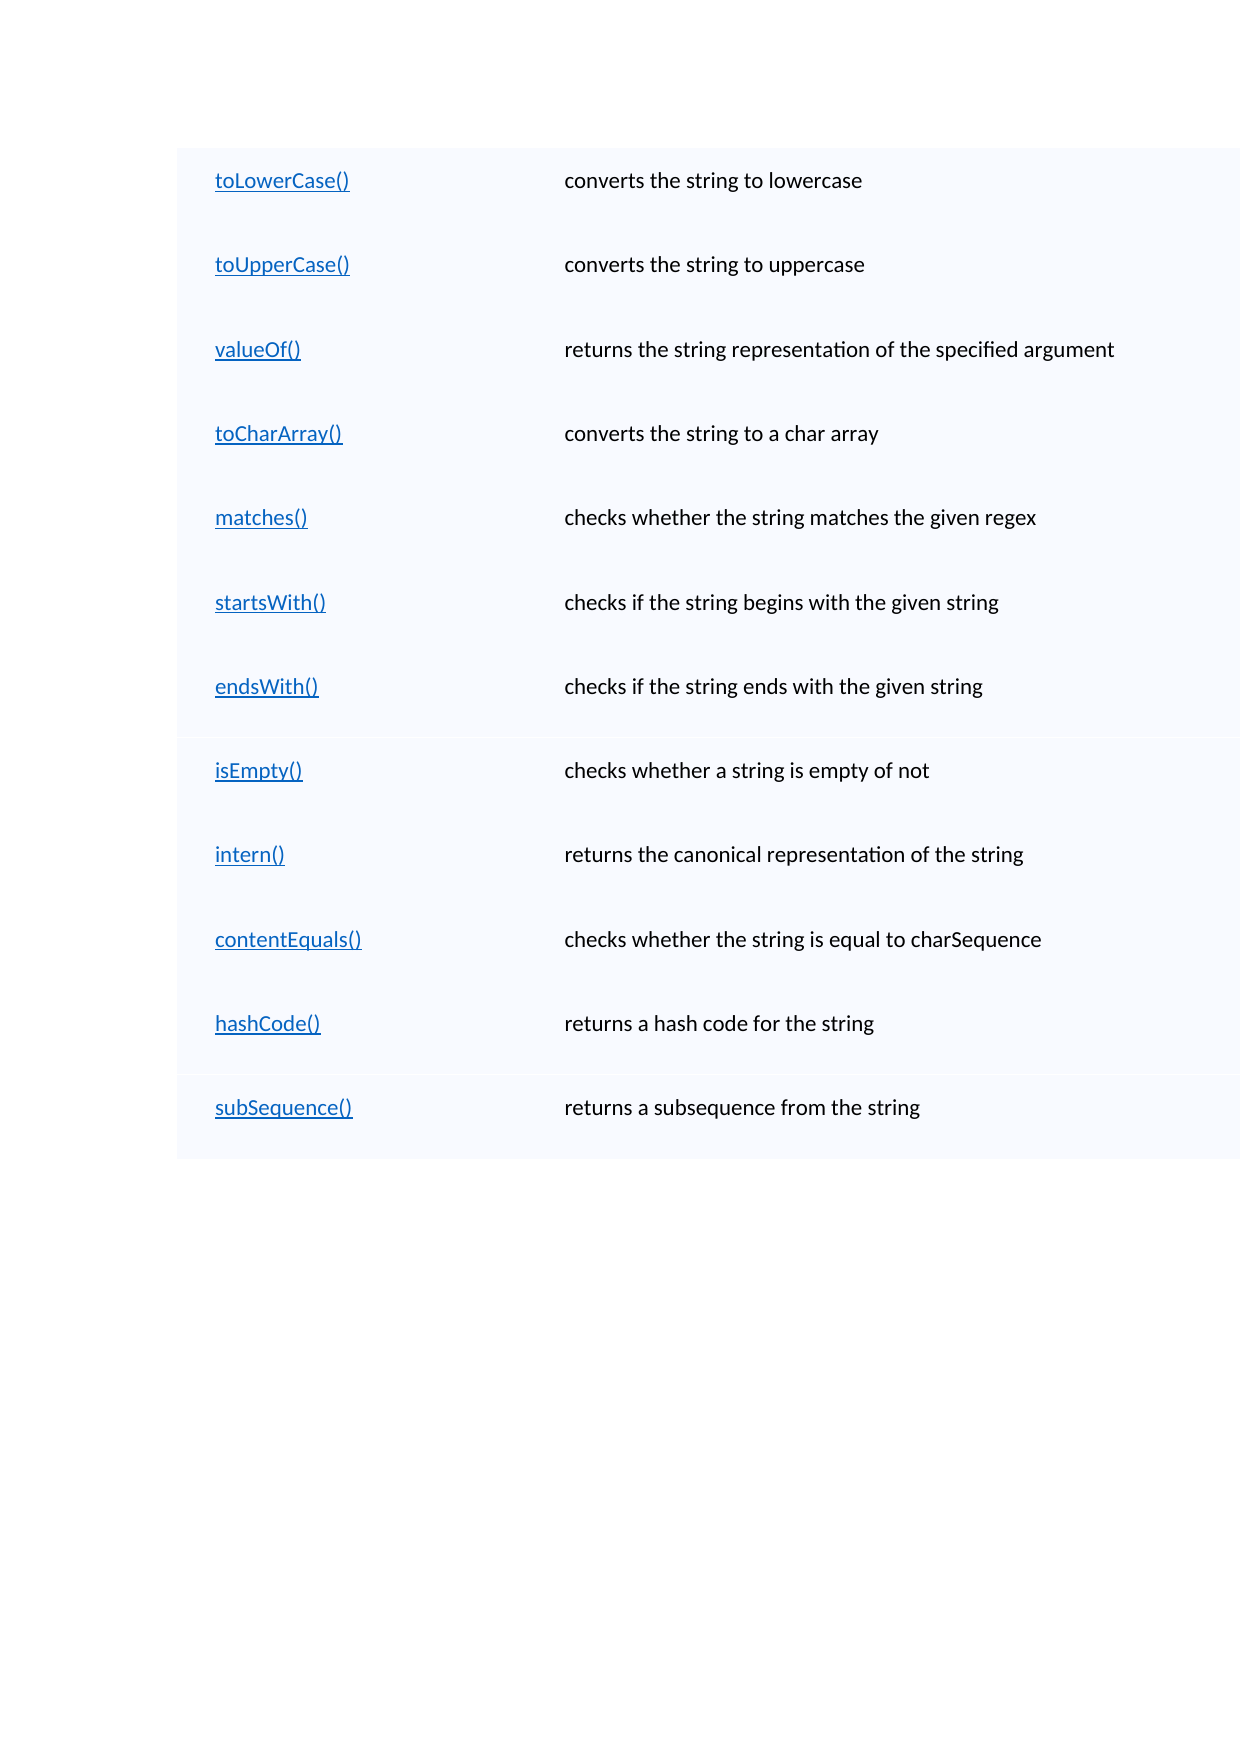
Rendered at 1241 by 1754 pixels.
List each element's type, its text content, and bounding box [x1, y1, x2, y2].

table_cell hashCode() [177, 990, 527, 1074]
table_cell endsWith() [177, 653, 527, 737]
table_cell isEmpty() [177, 738, 527, 822]
table_cell matches() [177, 485, 527, 569]
table_cell checks if the string ends with the given string [527, 653, 1240, 737]
table_cell converts the string to a char array [527, 400, 1240, 485]
table_cell converts the string to uppercase [527, 232, 1240, 316]
table_cell returns the canonical representation of the string [527, 822, 1240, 906]
table_cell intern() [177, 822, 527, 906]
table_cell toUpperCase() [177, 232, 527, 316]
table_cell valueOf() [177, 316, 527, 400]
table_cell checks whether the string matches the given regex [527, 485, 1240, 569]
table_cell checks whether a string is empty of not [527, 738, 1240, 822]
table_cell returns a subsequence from the string [527, 1075, 1240, 1159]
table_cell returns a hash code for the string [527, 990, 1240, 1074]
table_cell subSequence() [177, 1075, 527, 1159]
table_cell toCharArray() [177, 400, 527, 485]
table_cell returns the string representation of the specified argument [527, 316, 1240, 400]
table_cell checks whether the string is equal to charSequence [527, 906, 1240, 990]
table_cell toLowerCase() [177, 148, 527, 232]
table_cell converts the string to lowercase [527, 148, 1240, 232]
table_cell contentEquals() [177, 906, 527, 990]
table_cell checks if the string begins with the given string [527, 569, 1240, 653]
table_cell startsWith() [177, 569, 527, 653]
